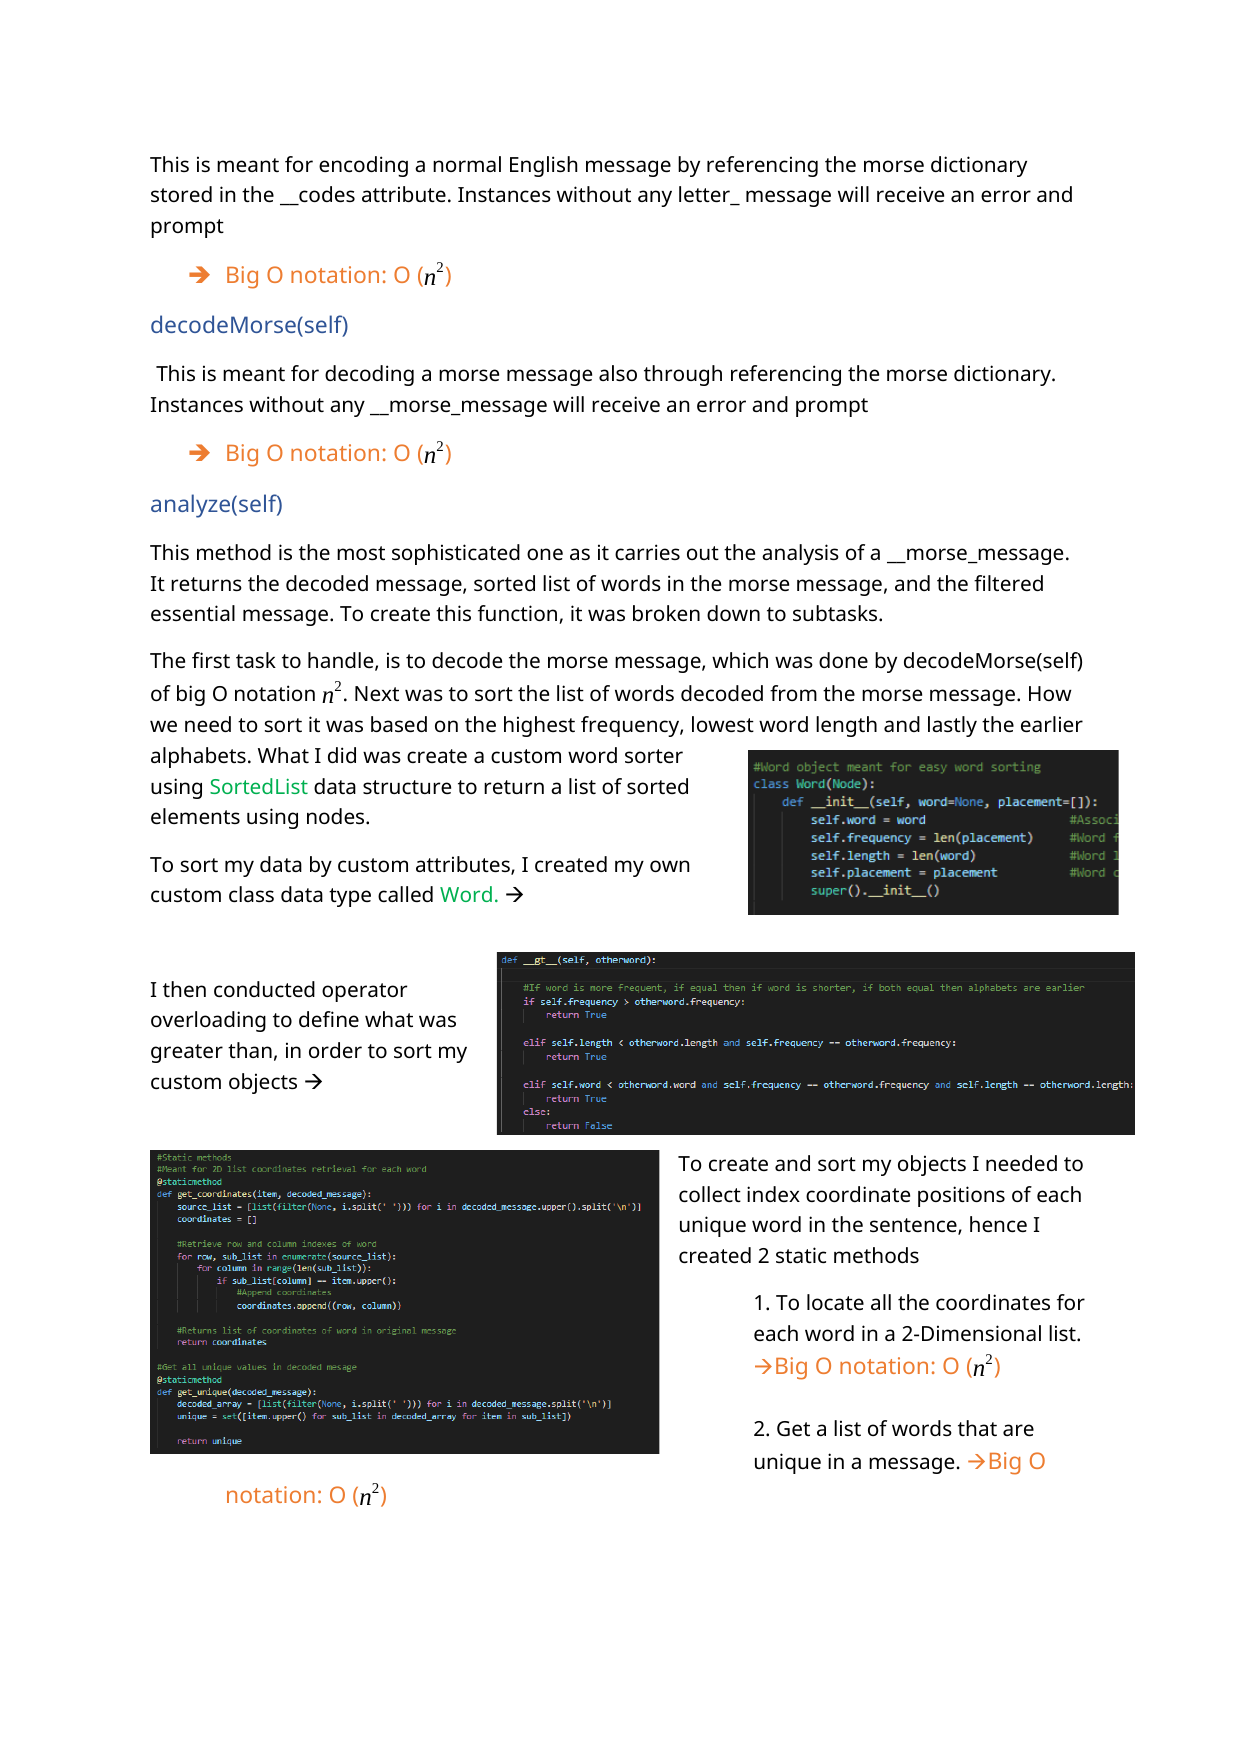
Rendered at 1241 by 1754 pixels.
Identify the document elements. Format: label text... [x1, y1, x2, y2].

text To create and sort my objects I needed to collect index coordinate positions of each unique word in the sentence, hence I created 2 static methods [150, 1149, 1090, 1269]
text This method is the most sophisticated one as it carries out the analysis of a __morse_message. It returns the decoded message, sorted list of words in the morse message, and the filtered essential message. To create this function, it was broken down to subtasks. [150, 538, 1090, 628]
picture [496, 952, 1135, 1135]
picture [748, 750, 1119, 915]
text The first task to handle, is to decode the morse message, which was done by decodeMorse(self) of big O notation . Next was to sort the list of words decoded from the morse message. How we need to sort it was based on the highest frequency, lowest word length and lastly the earlier alphabets. What I did was create a custom word sorter using SortedList data structure to return a list of sorted elements using nodes. [150, 647, 1090, 831]
text decodeMorse(self) [150, 309, 1090, 340]
text I then conducted operator overloading to define what was greater than, in order to sort my custom objects [150, 975, 496, 1095]
text analyze(self) [150, 488, 1090, 519]
picture [150, 1150, 660, 1454]
list Big O notation: O () [187, 258, 1090, 290]
text To sort my data by custom attributes, I created my own custom class data type called Word. [150, 850, 748, 909]
text This is meant for decoding a morse message also through referencing the morse dictionary. Instances without any __morse_message will receive an error and prompt [150, 359, 1090, 418]
list Big O notation: O () [187, 437, 1090, 468]
list 1. To locate all the coordinates for each word in a 2-Dimensional list. Big O notation: O () [660, 1288, 1090, 1381]
text This is meant for encoding a normal English message by referencing the morse dictionary stored in the __codes attribute. Instances without any letter_ message will receive an error and prompt [150, 150, 1090, 240]
list 2. Get a list of words that are unique in a message. Big O notation: O () [225, 1414, 1090, 1510]
